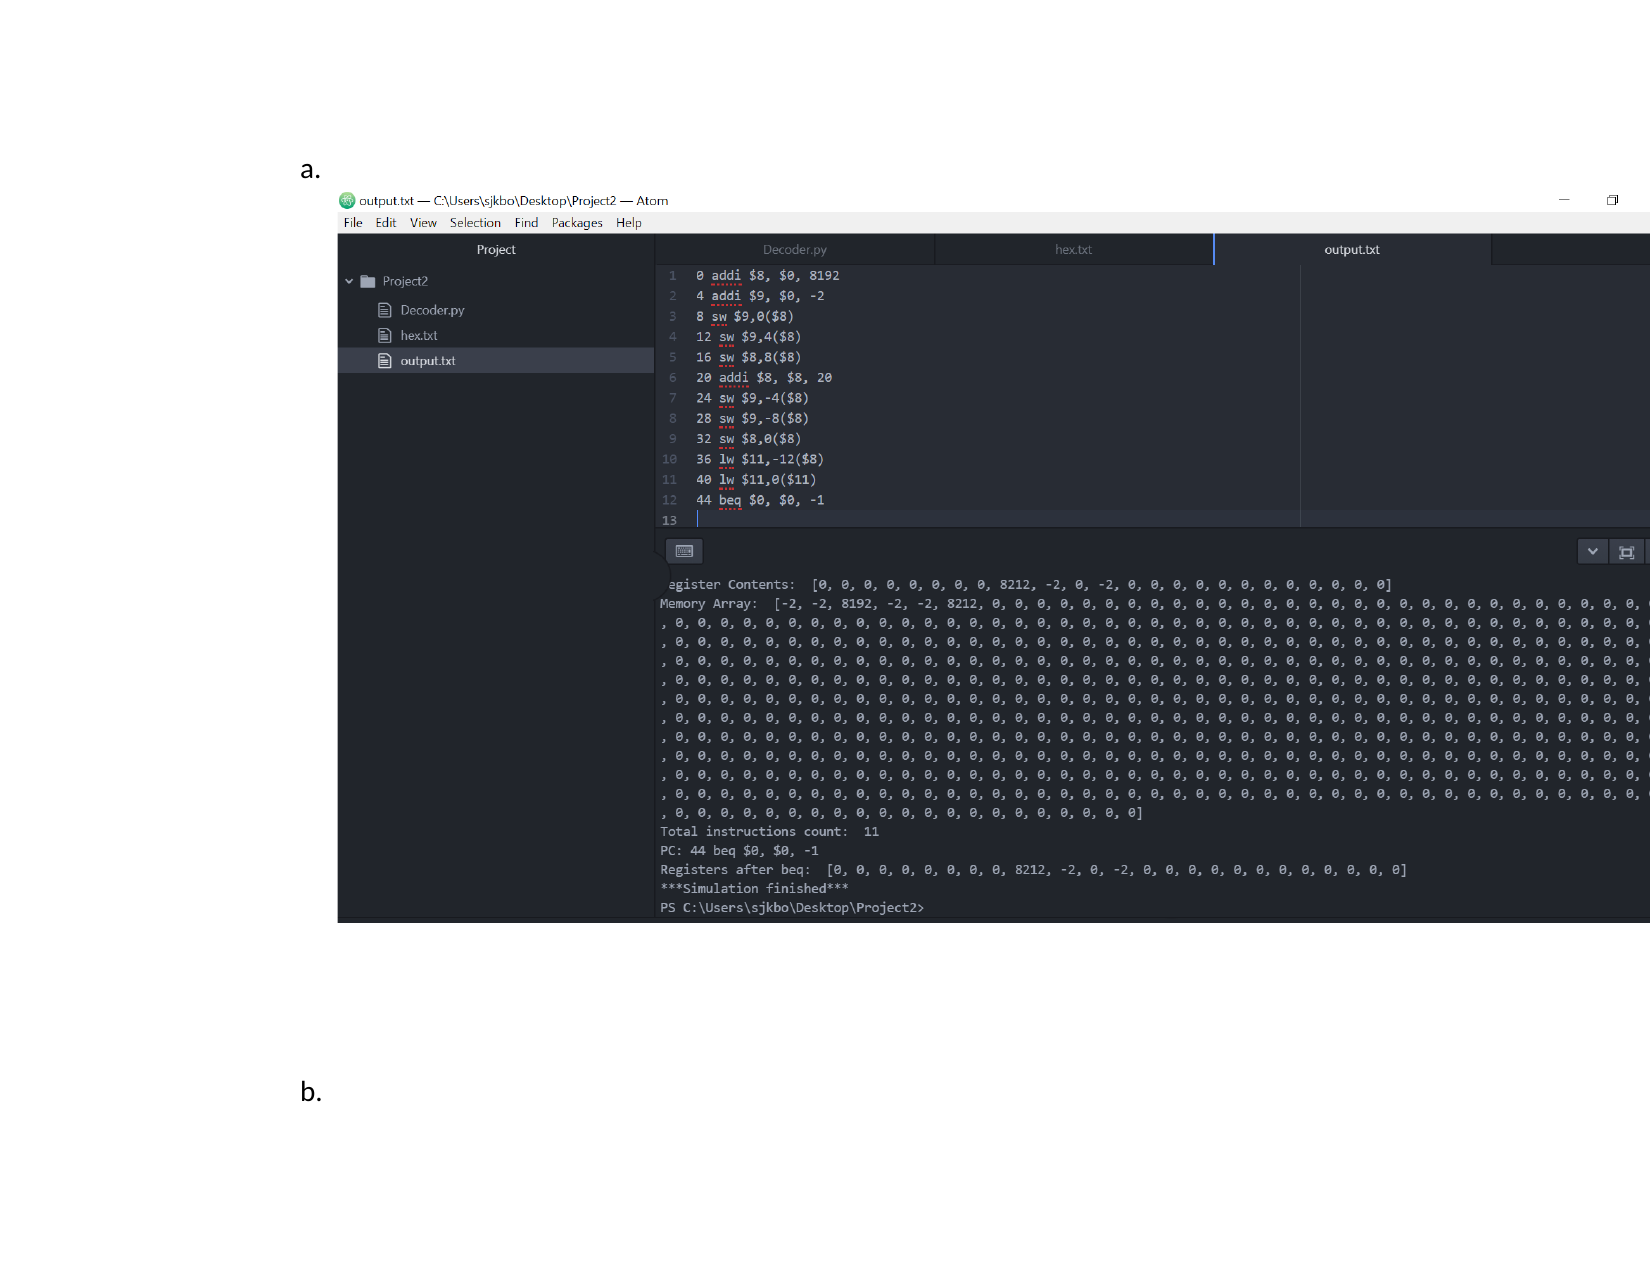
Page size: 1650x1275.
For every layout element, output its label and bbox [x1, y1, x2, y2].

picture [337, 188, 1650, 923]
